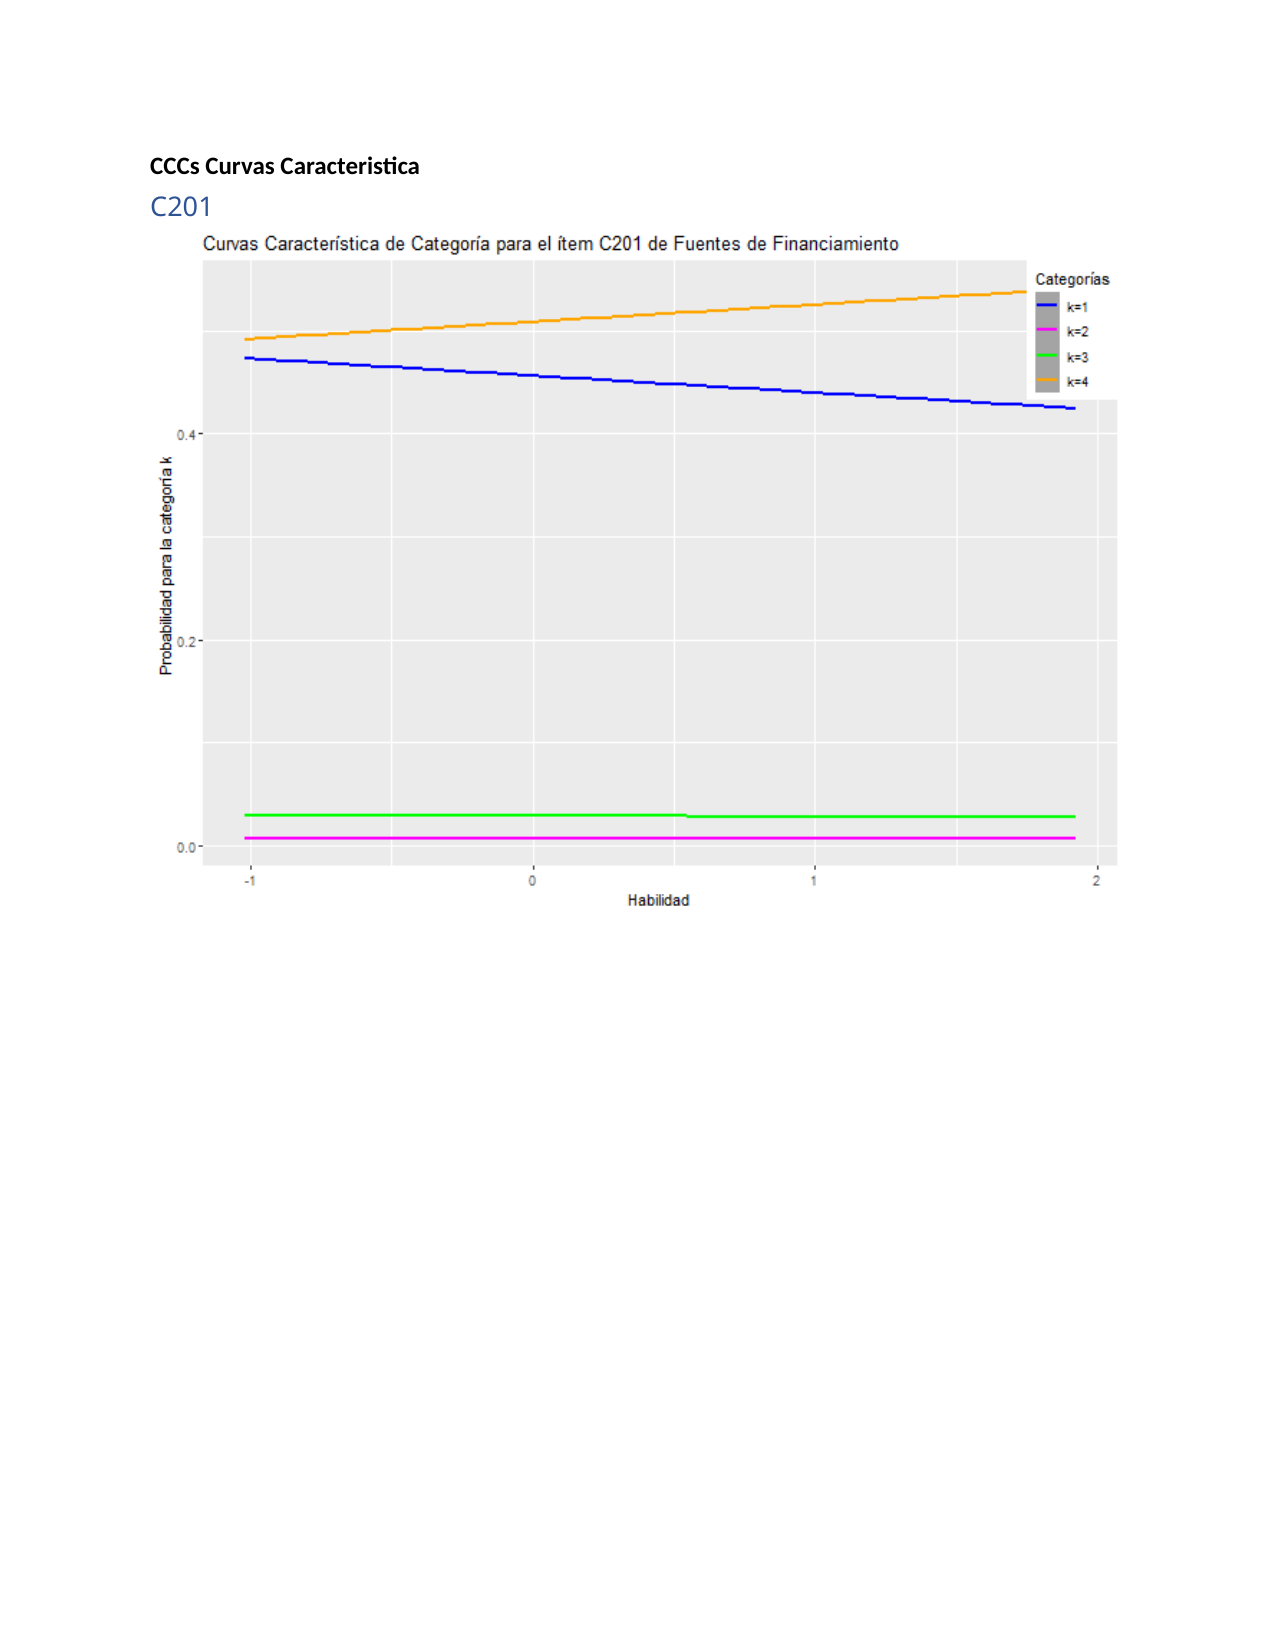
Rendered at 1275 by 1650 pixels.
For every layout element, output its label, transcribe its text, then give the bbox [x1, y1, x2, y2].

picture [150, 226, 1125, 916]
subtitle C201 [150, 187, 1125, 224]
subtitle CCCs Curvas Caracteristica [150, 150, 1125, 181]
